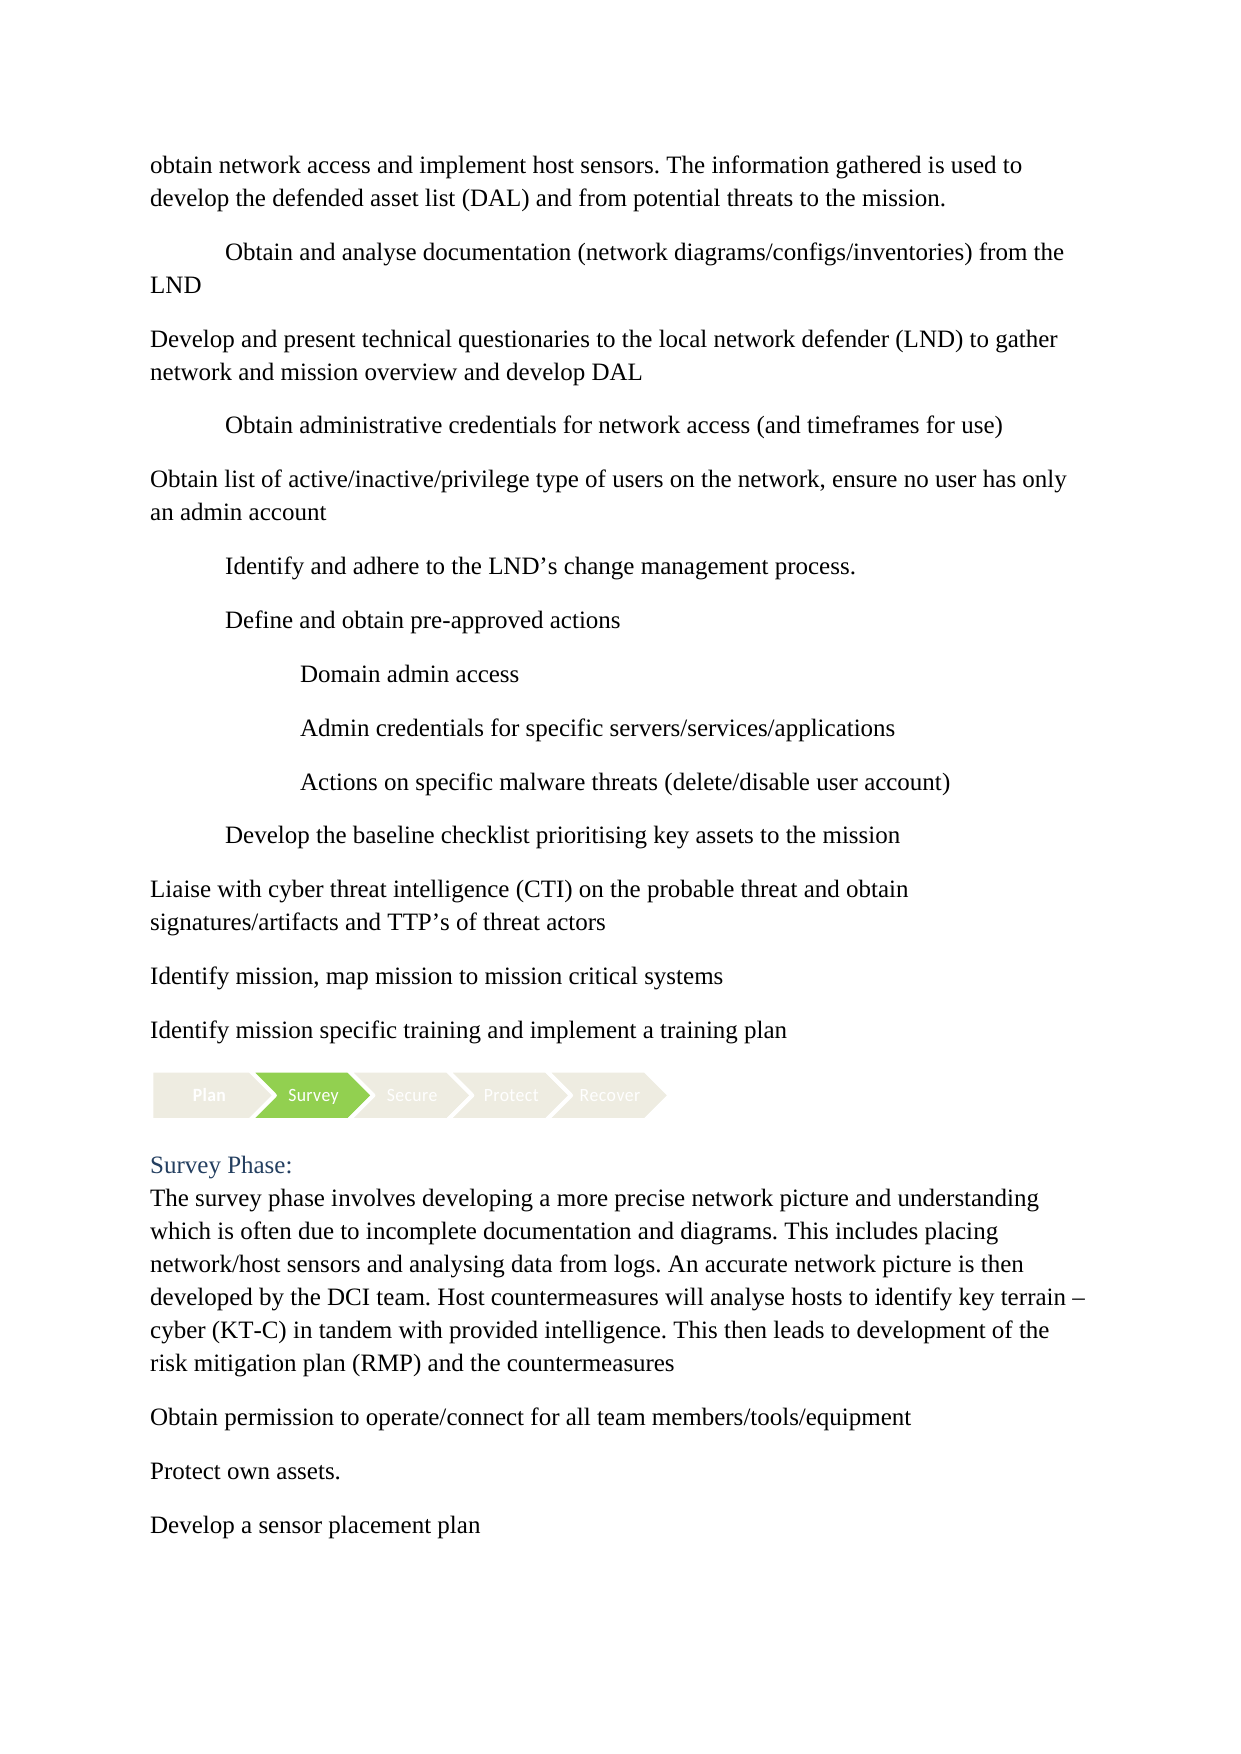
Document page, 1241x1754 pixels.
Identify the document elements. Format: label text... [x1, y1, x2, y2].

text Protect own assets. [150, 1456, 1090, 1485]
text Identify mission specific training and implement a training plan [150, 1015, 1090, 1044]
text Actions on specific malware threats (delete/disable user account) [150, 767, 1090, 796]
text Admin credentials for specific servers/services/applications [150, 713, 1090, 742]
text Obtain administrative credentials for network access (and timeframes for use) [150, 411, 1090, 439]
text Liaise with cyber threat intelligence (CTI) on the probable threat and obtain signatures/artifacts and TTP’s of threat actors [150, 874, 1090, 936]
text Identify mission, map mission to mission critical systems [150, 961, 1090, 990]
text Define and obtain pre-approved actions [150, 605, 1090, 634]
text Develop a sensor placement plan [150, 1510, 1090, 1539]
text Develop the baseline checklist prioritising key assets to the mission [150, 821, 1090, 849]
text Obtain list of active/inactive/privilege type of users on the network, ensure no user has only an admin account [150, 464, 1090, 526]
text Domain admin access [150, 659, 1090, 688]
text Obtain and analyse documentation (network diagrams/configs/inventories) from the LND [150, 237, 1090, 299]
text Identify and adhere to the LND’s change management process. [150, 551, 1090, 580]
text Develop and present technical questionaries to the local network defender (LND) to gather network and mission overview and develop DAL [150, 324, 1090, 386]
subtitle Survey Phase: [150, 1150, 1090, 1179]
text Obtain permission to operate/connect for all team members/tools/equipment [150, 1402, 1090, 1431]
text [150, 150, 1090, 212]
text The survey phase involves developing a more precise network picture and understanding which is often due to incomplete documentation and diagrams. This includes placing network/host sensors and analysing data from logs. An accurate network picture is then developed by the DCI team. Host countermeasures will analyse hosts to identify key terrain – cyber (KT-C) in tandem with provided intelligence. This then leads to development of the risk mitigation plan (RMP) and the countermeasures [150, 1183, 1090, 1377]
